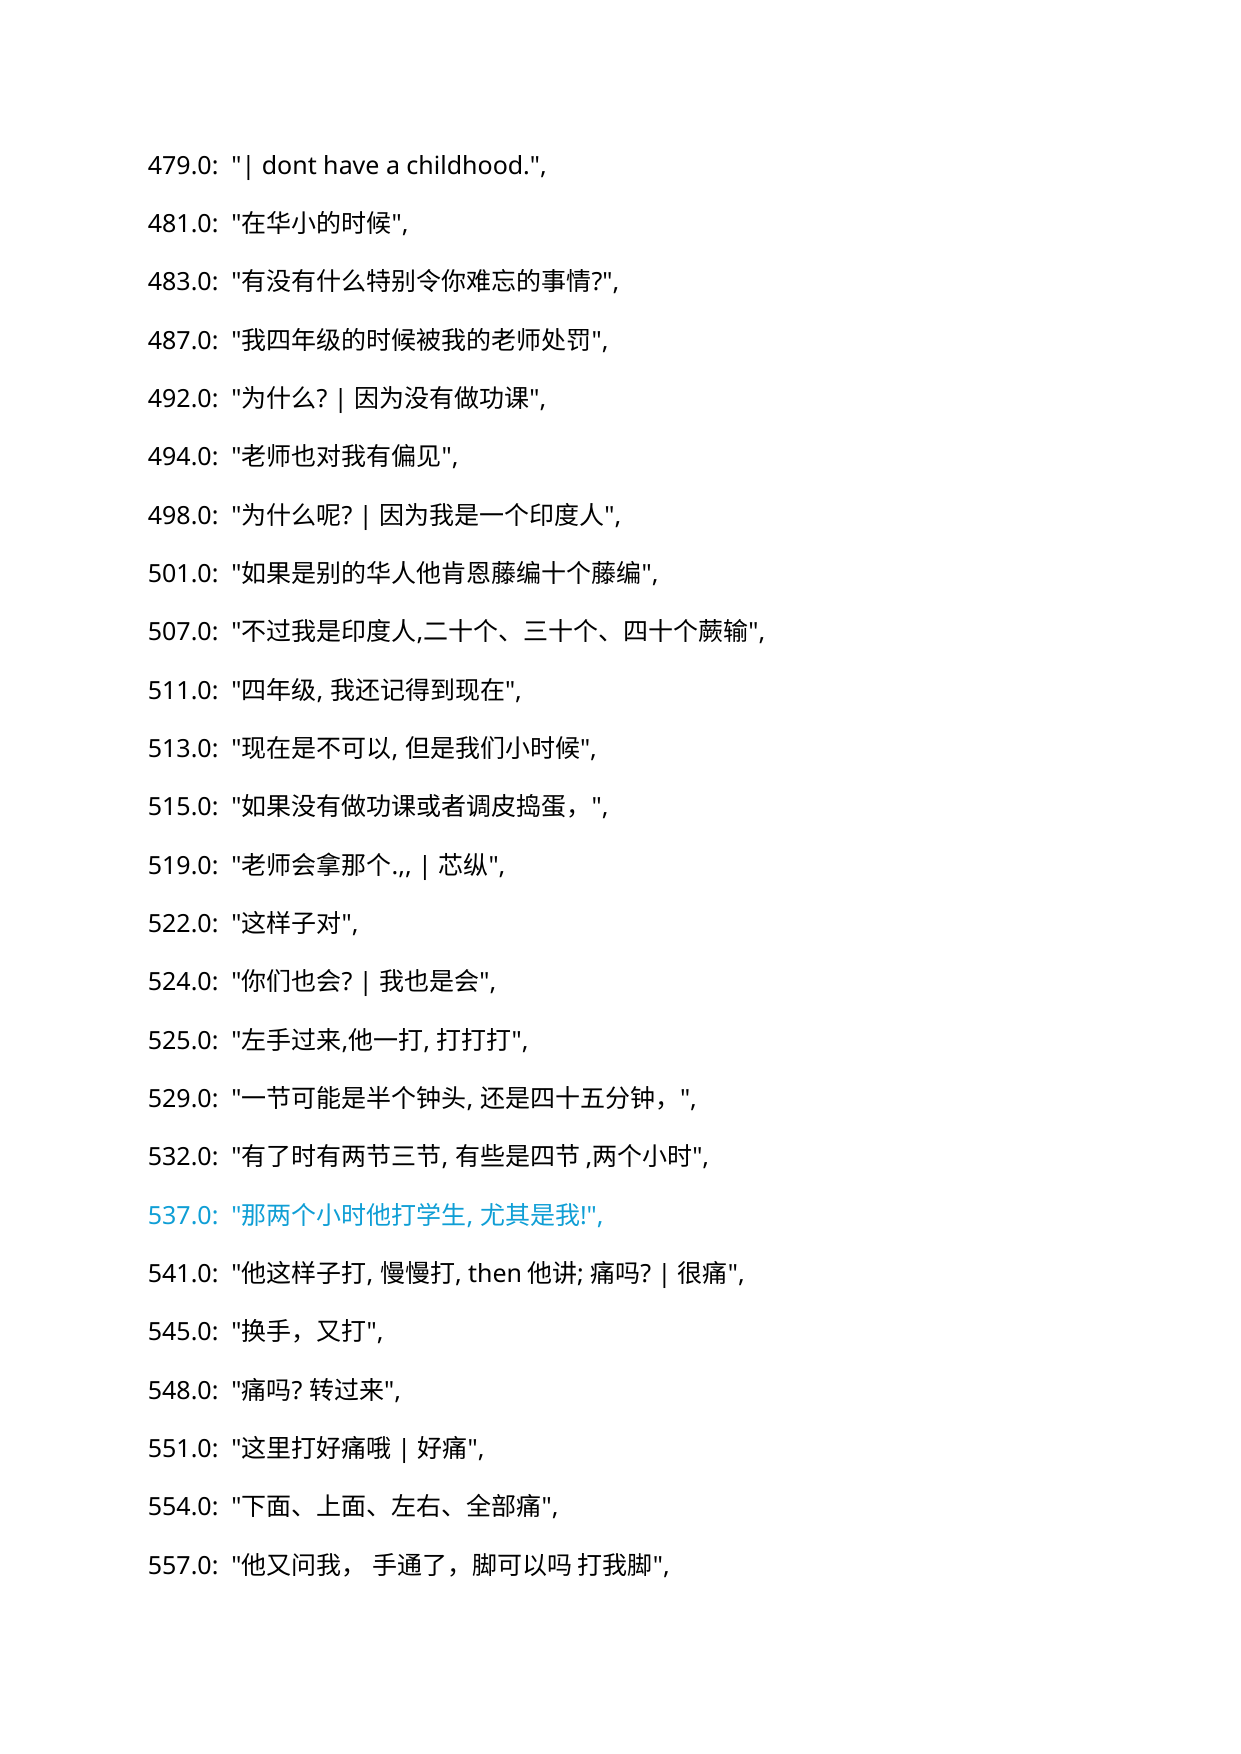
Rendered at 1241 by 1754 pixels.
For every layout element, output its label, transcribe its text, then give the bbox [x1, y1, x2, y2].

text 554.0: "下面、上面、左右、全部痛", [148, 1487, 1093, 1523]
text 541.0: "他这样子打, 慢慢打, then他讲; 痛吗? | 很痛", [148, 1253, 1093, 1290]
text 551.0: "这里打好痛哦 | 好痛", [148, 1428, 1093, 1465]
text 507.0: "不过我是印度人,二十个、三十个、四十个蕨输", [148, 612, 1093, 648]
text 548.0: "痛吗? 转过来", [148, 1370, 1093, 1406]
text 537.0: "那两个小时他打学生, 尤其是我!", [148, 1195, 1093, 1231]
text 515.0: "如果没有做功课或者调皮捣蛋，", [148, 787, 1093, 823]
text 524.0: "你们也会? | 我也是会", [148, 962, 1093, 998]
text 487.0: "我四年级的时候被我的老师处罚", [148, 320, 1093, 356]
text 494.0: "老师也对我有偏见", [148, 437, 1093, 473]
text 525.0: "左手过来,他一打, 打打打", [148, 1020, 1093, 1056]
text 529.0: "一节可能是半个钟头, 还是四十五分钟，", [148, 1078, 1093, 1115]
text 481.0: "在华小的时候", [148, 203, 1093, 240]
text 483.0: "有没有什么特别令你难忘的事情?", [148, 262, 1093, 298]
text 501.0: "如果是别的华人他肯恩藤编十个藤编", [148, 553, 1093, 590]
text 513.0: "现在是不可以, 但是我们小时候", [148, 728, 1093, 765]
text 519.0: "老师会拿那个.,, | 芯纵", [148, 845, 1093, 881]
text 511.0: "四年级, 我还记得到现在", [148, 670, 1093, 706]
text 557.0: "他又问我， 手通了，脚可以吗 打我脚", [148, 1545, 1093, 1581]
text 492.0: "为什么? | 因为没有做功课", [148, 378, 1093, 415]
text 479.0: "| dont have a childhood.", [148, 148, 1093, 182]
text 498.0: "为什么呢? | 因为我是一个印度人", [148, 495, 1093, 531]
text 532.0: "有了时有两节三节, 有些是四节 ,两个小时", [148, 1137, 1093, 1173]
text 522.0: "这样子对", [148, 903, 1093, 940]
text 545.0: "换手，又打", [148, 1312, 1093, 1348]
